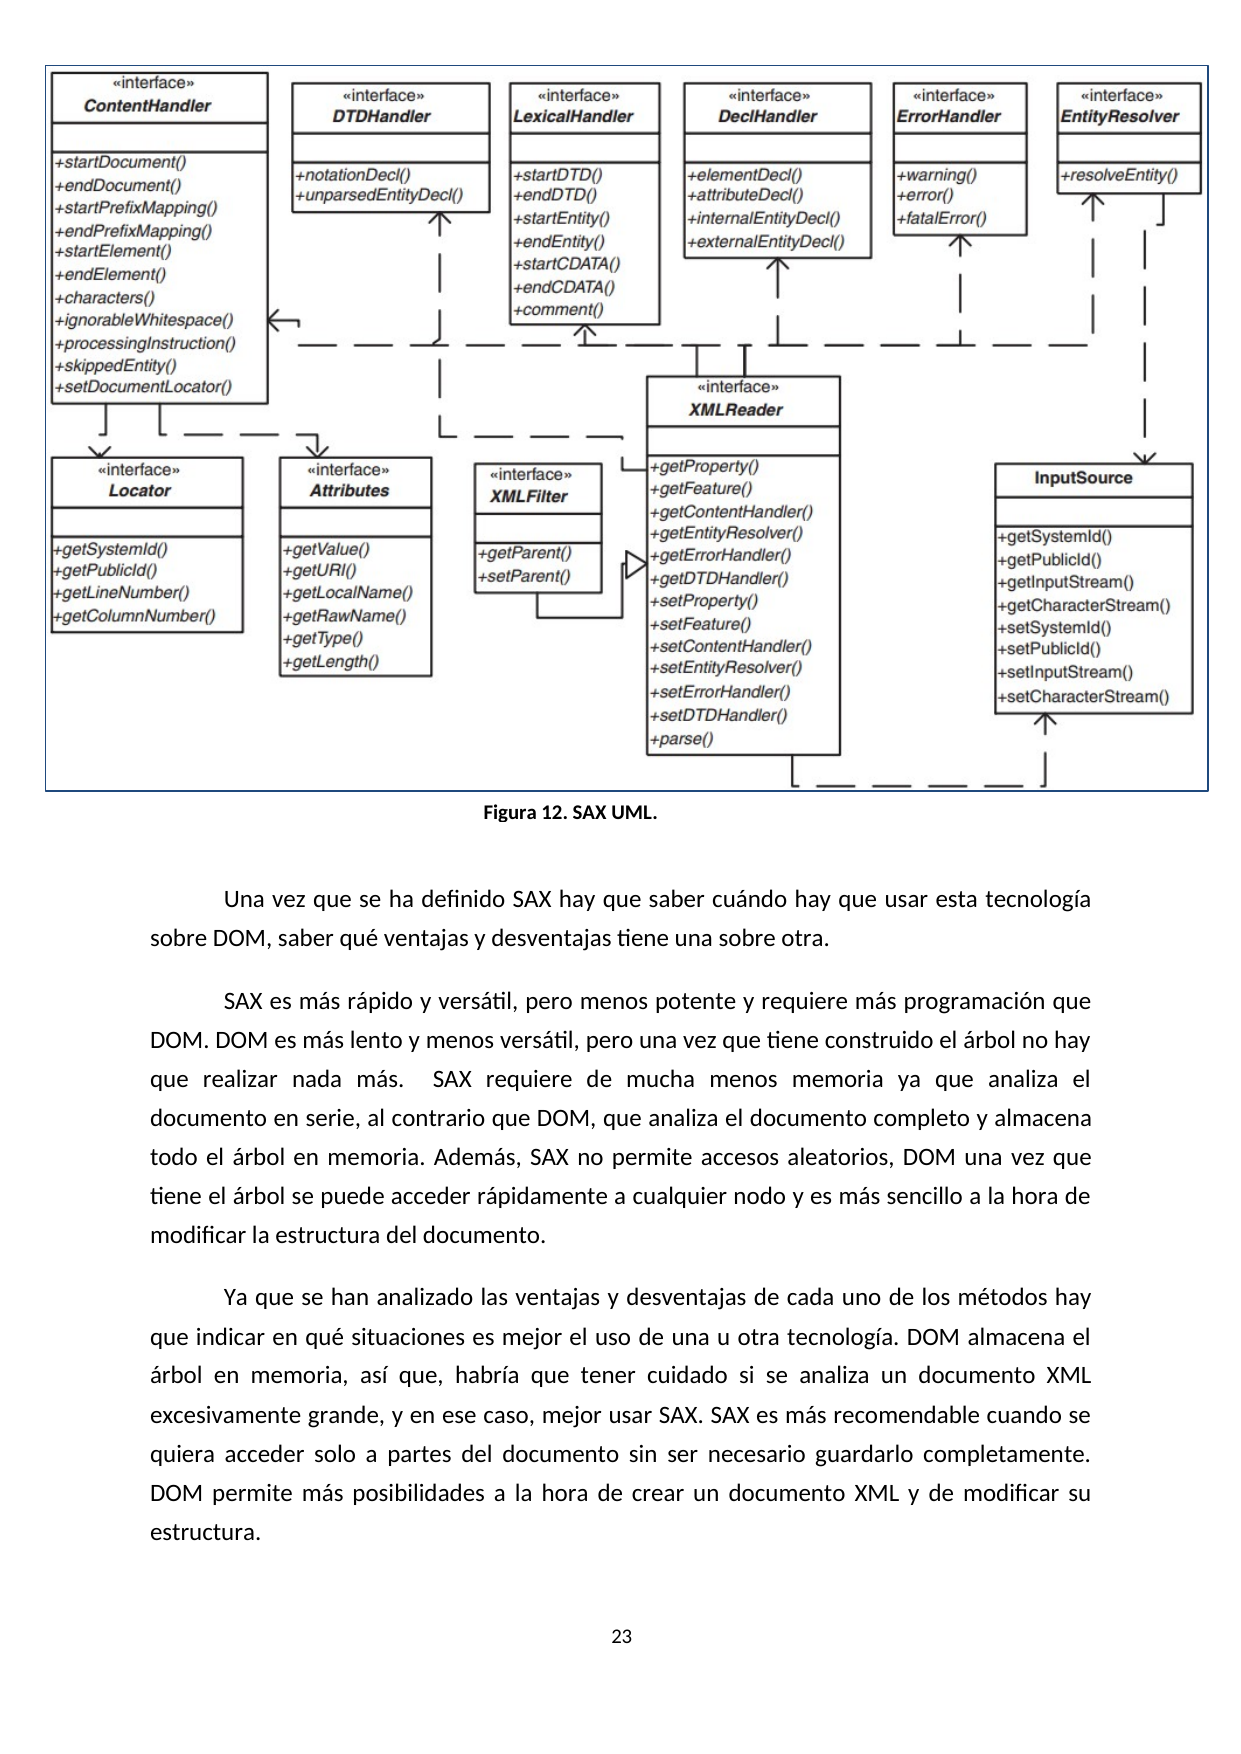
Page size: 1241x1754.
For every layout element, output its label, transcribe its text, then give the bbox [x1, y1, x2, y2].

text Ya que se han analizado las ventajas y desventajas de cada uno de los métodos hay que indicar en qué situaciones es mejor el uso de una u otra tecnología. DOM almacena el árbol en memoria, así que, habría que tener cuidado si se analiza un documento XML excesivamente grande, y en ese caso, mejor usar SAX. SAX es más recomendable cuando se quiera acceder solo a partes del documento sin ser necesario guardarlo completamente. DOM permite más posibilidades a la hora de crear un documento XML y de modificar su estructura. [150, 1282, 1093, 1546]
text SAX es más rápido y versátil, pero menos potente y requiere más programación que DOM. DOM es más lento y menos versátil, pero una vez que tiene construido el árbol no hay que realizar nada más. SAX requiere de mucha menos memoria ya que analiza el documento en serie, al contrario que DOM, que analiza el documento completo y almacena todo el árbol en memoria. Además, SAX no permite accesos aleatorios, DOM una vez que tiene el árbol se puede acceder rápidamente a cualquier nodo y es más sencillo a la hora de modificar la estructura del documento. [150, 985, 1093, 1250]
picture [46, 66, 1207, 790]
text Una vez que se ha definido SAX hay que saber cuándo hay que usar esta tecnología sobre DOM, saber qué ventajas y desventajas tiene una sobre otra. [150, 883, 1093, 953]
picture [39, 795, 1201, 816]
